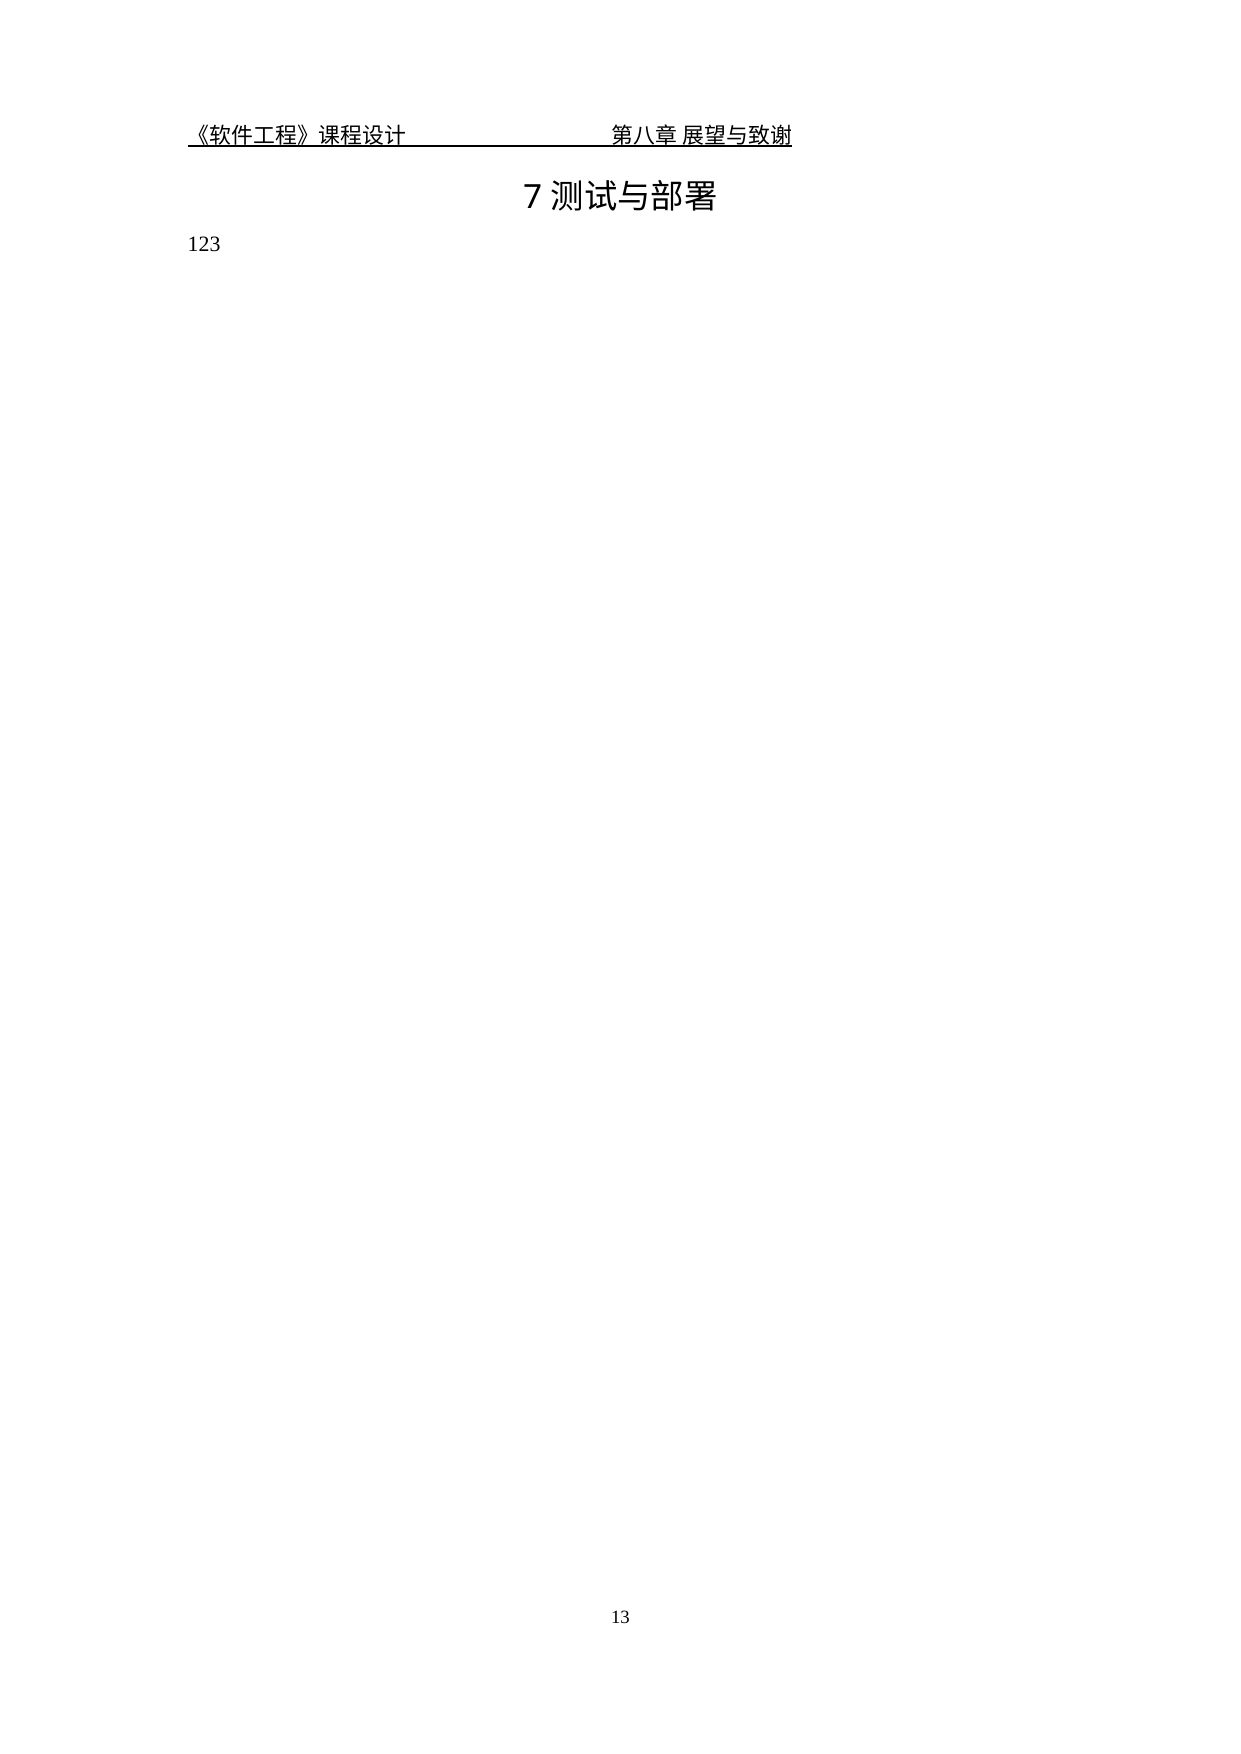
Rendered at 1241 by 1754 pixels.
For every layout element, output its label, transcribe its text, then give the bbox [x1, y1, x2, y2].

text 123 [187, 227, 1053, 259]
subtitle 7 测试与部署 [187, 162, 1053, 227]
